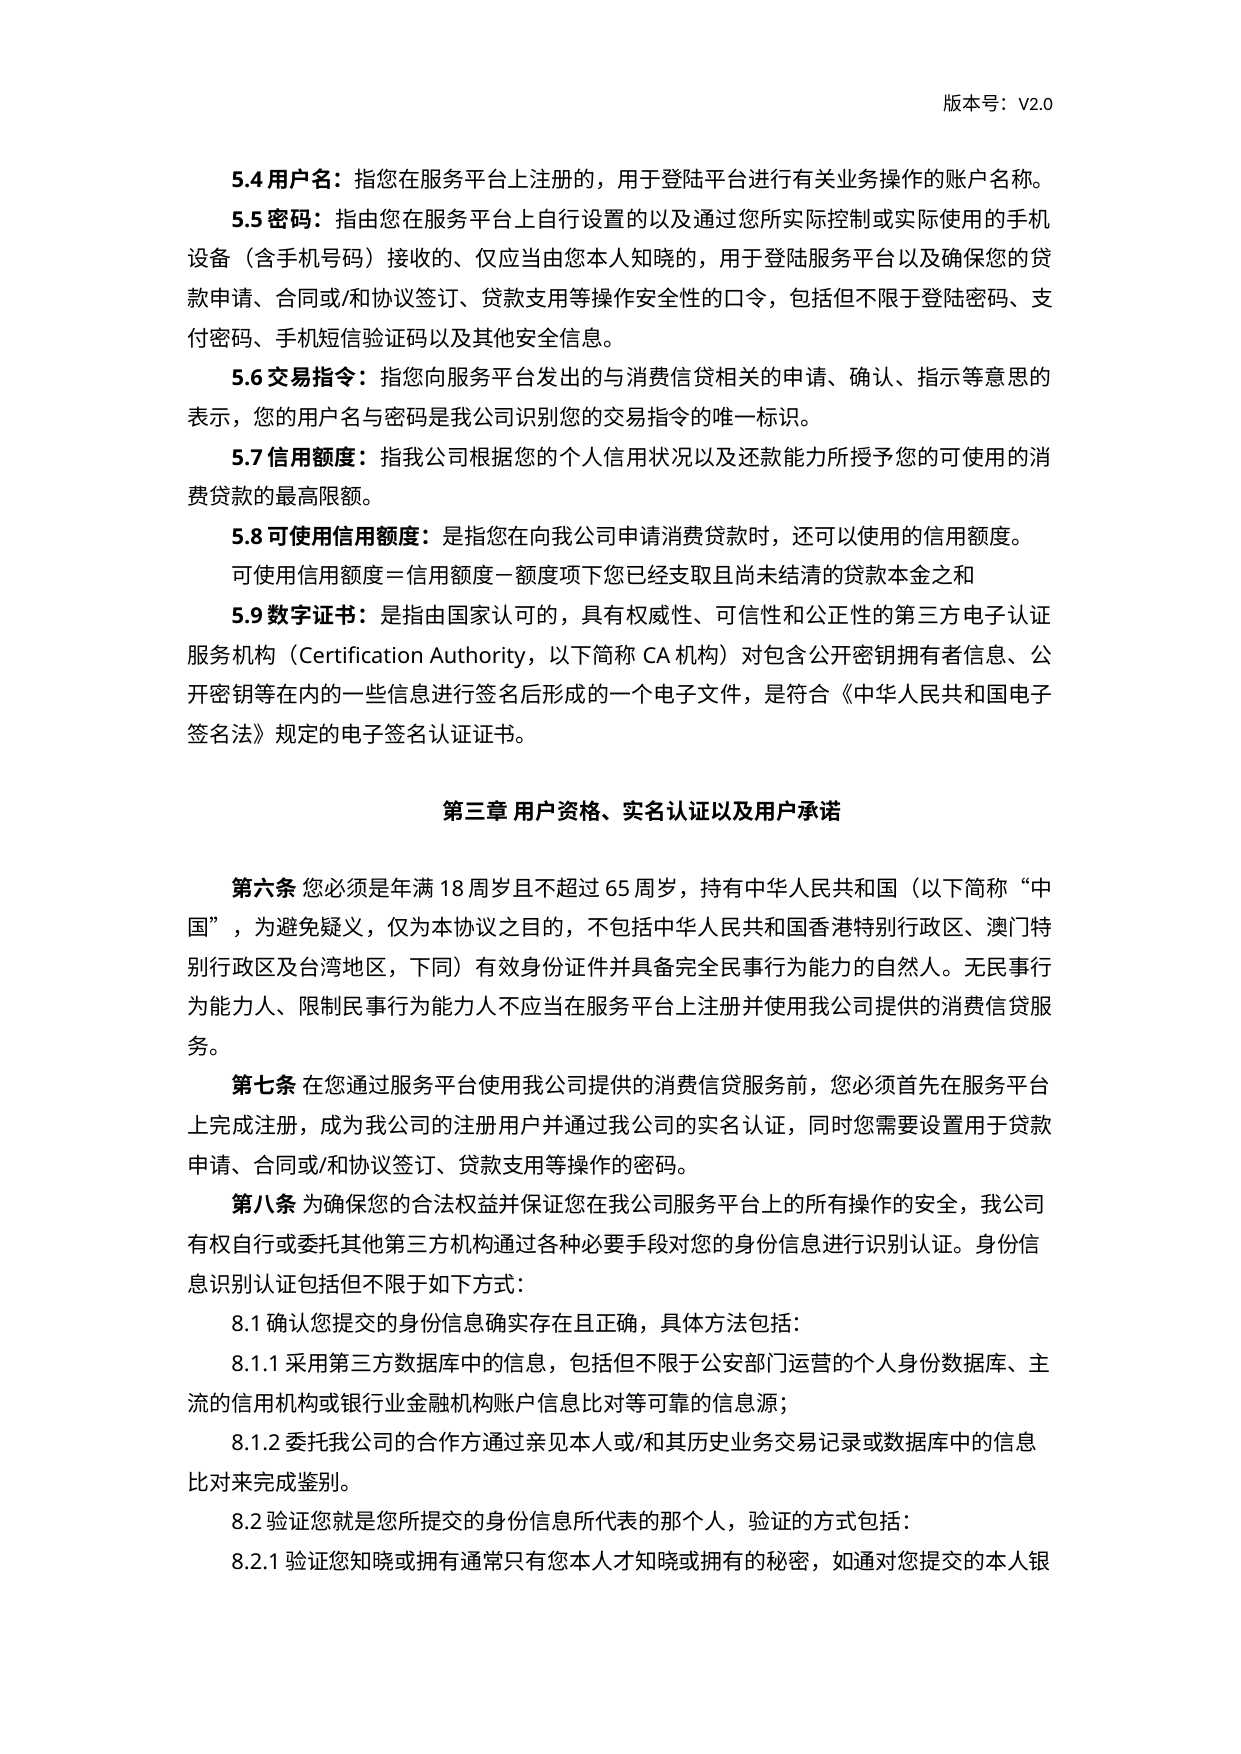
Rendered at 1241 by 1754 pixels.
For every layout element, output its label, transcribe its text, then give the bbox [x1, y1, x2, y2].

text 5.8可使用信用额度：是指您在向我公司申请消费贷款时，还可以使用的信用额度。 [187, 519, 1053, 551]
text 5.6交易指令：指您向服务平台发出的与消费信贷相关的申请、确认、指示等意思的表示，您的用户名与密码是我公司识别您的交易指令的唯一标识。 [187, 360, 1053, 432]
text 5.9数字证书：是指由国家认可的，具有权威性、可信性和公正性的第三方电子认证服务机构（Certification Authority，以下简称 CA机构）对包含公开密钥拥有者信息、公开密钥等在内的一些信息进行签名后形成的一个电子文件，是符合《中华人民共和国电子签名法》规定的电子签名认证证书。 [187, 598, 1053, 749]
text 第八条 为确保您的合法权益并保证您在我公司服务平台上的所有操作的安全，我公司有权自行或委托其他第三方机构通过各种必要手段对您的身份信息进行识别认证。身份信息识别认证包括但不限于如下方式： [187, 1187, 1053, 1298]
text 可使用信用额度＝信用额度－额度项下您已经支取且尚未结清的贷款本金之和 [187, 558, 1053, 590]
text 8.1.2委托我公司的合作方通过亲见本人或/和其历史业务交易记录或数据库中的信息比对来完成鉴别。 [187, 1425, 1053, 1496]
text 5.7信用额度：指我公司根据您的个人信用状况以及还款能力所授予您的可使用的消费贷款的最高限额。 [187, 439, 1053, 511]
text 8.1确认您提交的身份信息确实存在且正确，具体方法包括： [187, 1306, 1053, 1338]
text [187, 1544, 1053, 1576]
text 第七条 在您通过服务平台使用我公司提供的消费信贷服务前，您必须首先在服务平台上完成注册，成为我公司的注册用户并通过我公司的实名认证，同时您需要设置用于贷款申请、合同或/和协议签订、贷款支用等操作的密码。 [187, 1068, 1053, 1179]
text 8.1.1采用第三方数据库中的信息，包括但不限于公安部门运营的个人身份数据库、主流的信用机构或银行业金融机构账户信息比对等可靠的信息源； [187, 1346, 1053, 1417]
text 第三章 用户资格、实名认证以及用户承诺 [187, 794, 1053, 825]
text 8.2验证您就是您所提交的身份信息所代表的那个人，验证的方式包括： [187, 1504, 1053, 1536]
text 5.5密码：指由您在服务平台上自行设置的以及通过您所实际控制或实际使用的手机设备（含手机号码）接收的、仅应当由您本人知晓的，用于登陆服务平台以及确保您的贷款申请、合同或/和协议签订、贷款支用等操作安全性的口令，包括但不限于登陆密码、支付密码、手机短信验证码以及其他安全信息。 [187, 202, 1053, 352]
text 5.4用户名：指您在服务平台上注册的，用于登陆平台进行有关业务操作的账户名称。 [187, 162, 1053, 194]
text 第六条 您必须是年满18周岁且不超过65周岁，持有中华人民共和国（以下简称“中国”，为避免疑义，仅为本协议之目的，不包括中华人民共和国香港特别行政区、澳门特别行政区及台湾地区，下同）有效身份证件并具备完全民事行为能力的自然人。无民事行为能力人、限制民事行为能力人不应当在服务平台上注册并使用我公司提供的消费信贷服务。 [187, 871, 1053, 1061]
